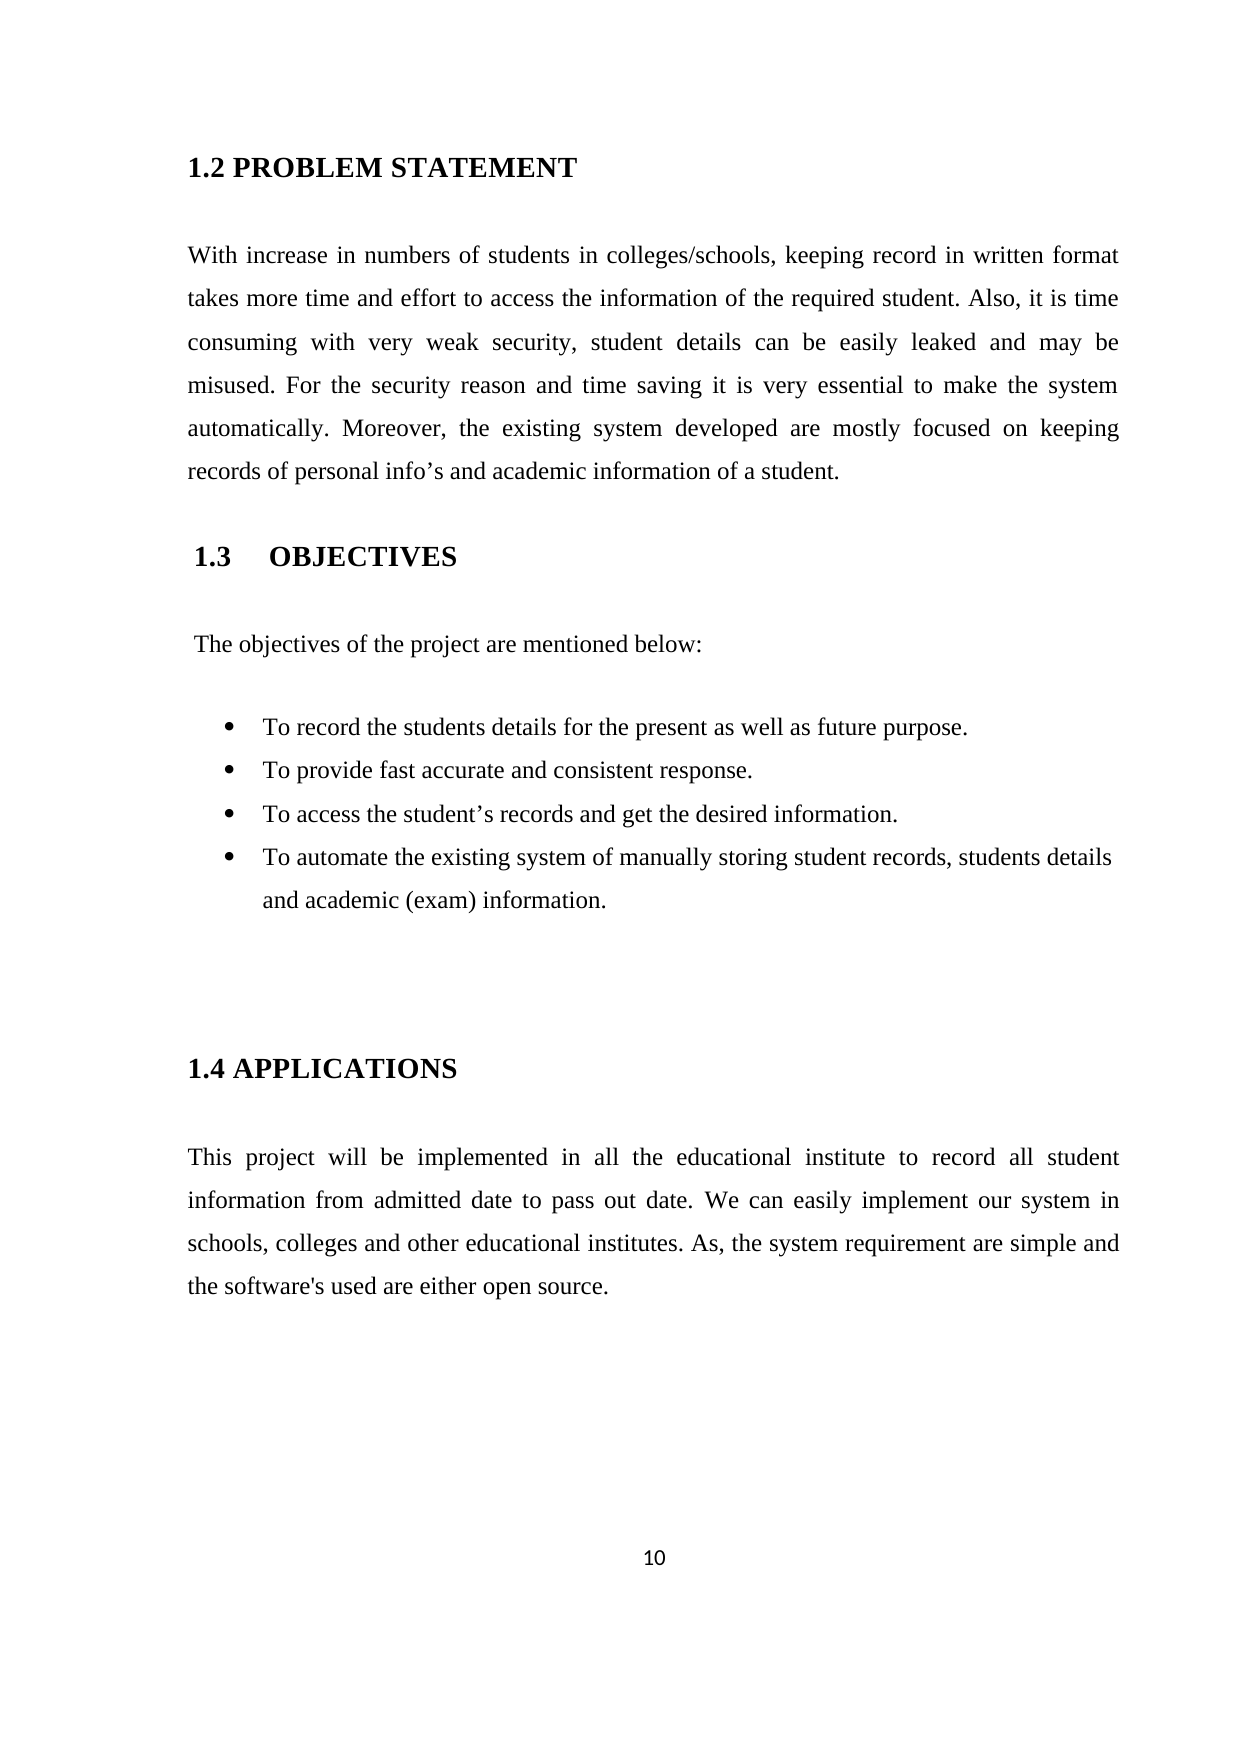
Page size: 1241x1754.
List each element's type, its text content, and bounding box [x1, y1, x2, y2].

text This project will be implemented in all the educational institute to record all student information from admitted date to pass out date. We can easily implement our system in schools, colleges and other educational institutes. As, the system requirement are simple and the software's used are either open source. [187, 1142, 1120, 1300]
text With increase in numbers of students in colleges/schools, keeping record in written format takes more time and effort to access the information of the required student. Also, it is time consuming with very weak security, student details can be easily leaked and may be misused. For the security reason and time saving it is very essential to make the system automatically. Moreover, the existing system developed are mostly focused on keeping records of personal info’s and academic information of a student. [187, 240, 1120, 485]
list To provide fast accurate and consistent response. [225, 756, 1120, 784]
subtitle 1.2 PROBLEM STATEMENT [187, 150, 1120, 183]
subtitle 1.4 APPLICATIONS [187, 1051, 1120, 1085]
list To automate the existing system of manually storing student records, students details and academic (exam) information. [225, 842, 1120, 914]
list To record the students details for the present as well as future purpose. [225, 712, 1120, 741]
list To access the student’s records and get the desired information. [225, 799, 1120, 827]
subtitle OBJECTIVES [194, 539, 1120, 573]
text The objectives of the project are mentioned below: [194, 629, 1120, 658]
